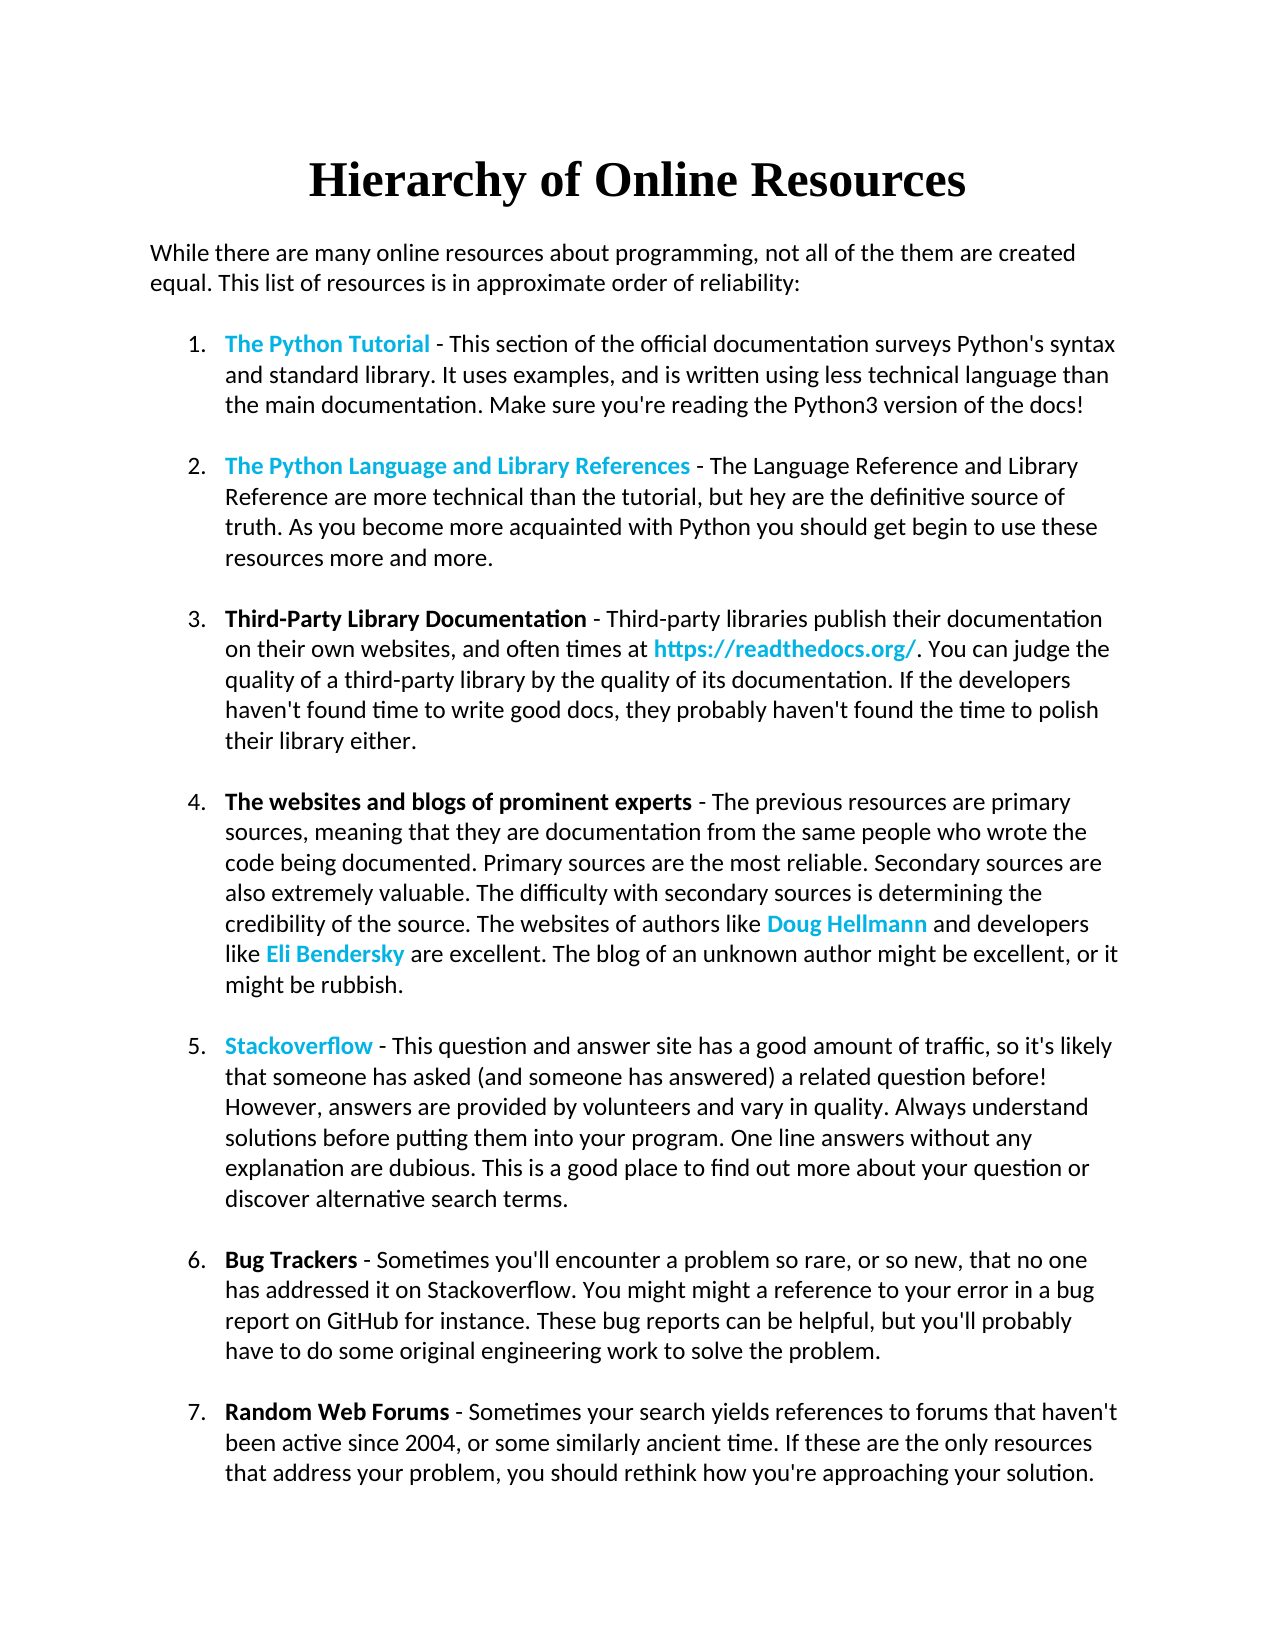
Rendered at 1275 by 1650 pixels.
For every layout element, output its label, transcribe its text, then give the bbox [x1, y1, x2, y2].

list The Python Language and Library References - The Language Reference and Library Reference are more technical than the tutorial, but hey are the definitive source of truth. As you become more acquainted with Python you should get begin to use these resources more and more. [187, 450, 1125, 572]
list Bug Trackers - Sometimes you'll encounter a problem so rare, or so new, that no one has addressed it on Stackoverflow. You might might a reference to your error in a bug report on GitHub for instance. These bug reports can be helpful, but you'll probably have to do some original engineering work to solve the problem. [187, 1244, 1125, 1366]
list Random Web Forums - Sometimes your search yields references to forums that haven't been active since 2004, or some similarly ancient time. If these are the only resources that address your problem, you should rethink how you're approaching your solution. [187, 1396, 1125, 1488]
subtitle Hierarchy of Online Resources [150, 150, 1125, 207]
list The websites and blogs of prominent experts - The previous resources are primary sources, meaning that they are documentation from the same people who wrote the code being documented. Primary sources are the most reliable. Secondary sources are also extremely valuable. The difficulty with secondary sources is determining the credibility of the source. The websites of authors like Doug Hellmann and developers like Eli Bendersky are excellent. The blog of an unknown author might be excellent, or it might be rubbish. [187, 786, 1125, 1000]
list Stackoverflow - This question and answer site has a good amount of traffic, so it's likely that someone has asked (and someone has answered) a related question before! However, answers are provided by volunteers and vary in quality. Always understand solutions before putting them into your program. One line answers without any explanation are dubious. This is a good place to find out more about your question or discover alternative search terms. [187, 1030, 1125, 1213]
list The Python Tutorial - This section of the official documentation surveys Python's syntax and standard library. It uses examples, and is written using less technical language than the main documentation. Make sure you're reading the Python3 version of the docs! [187, 328, 1125, 420]
list Third-Party Library Documentation - Third-party libraries publish their documentation on their own websites, and often times at https://readthedocs.org/. You can judge the quality of a third-party library by the quality of its documentation. If the developers haven't found time to write good docs, they probably haven't found the time to polish their library either. [187, 603, 1125, 756]
text While there are many online resources about programming, not all of the them are created equal. This list of resources is in approximate order of reliability: [150, 237, 1125, 298]
